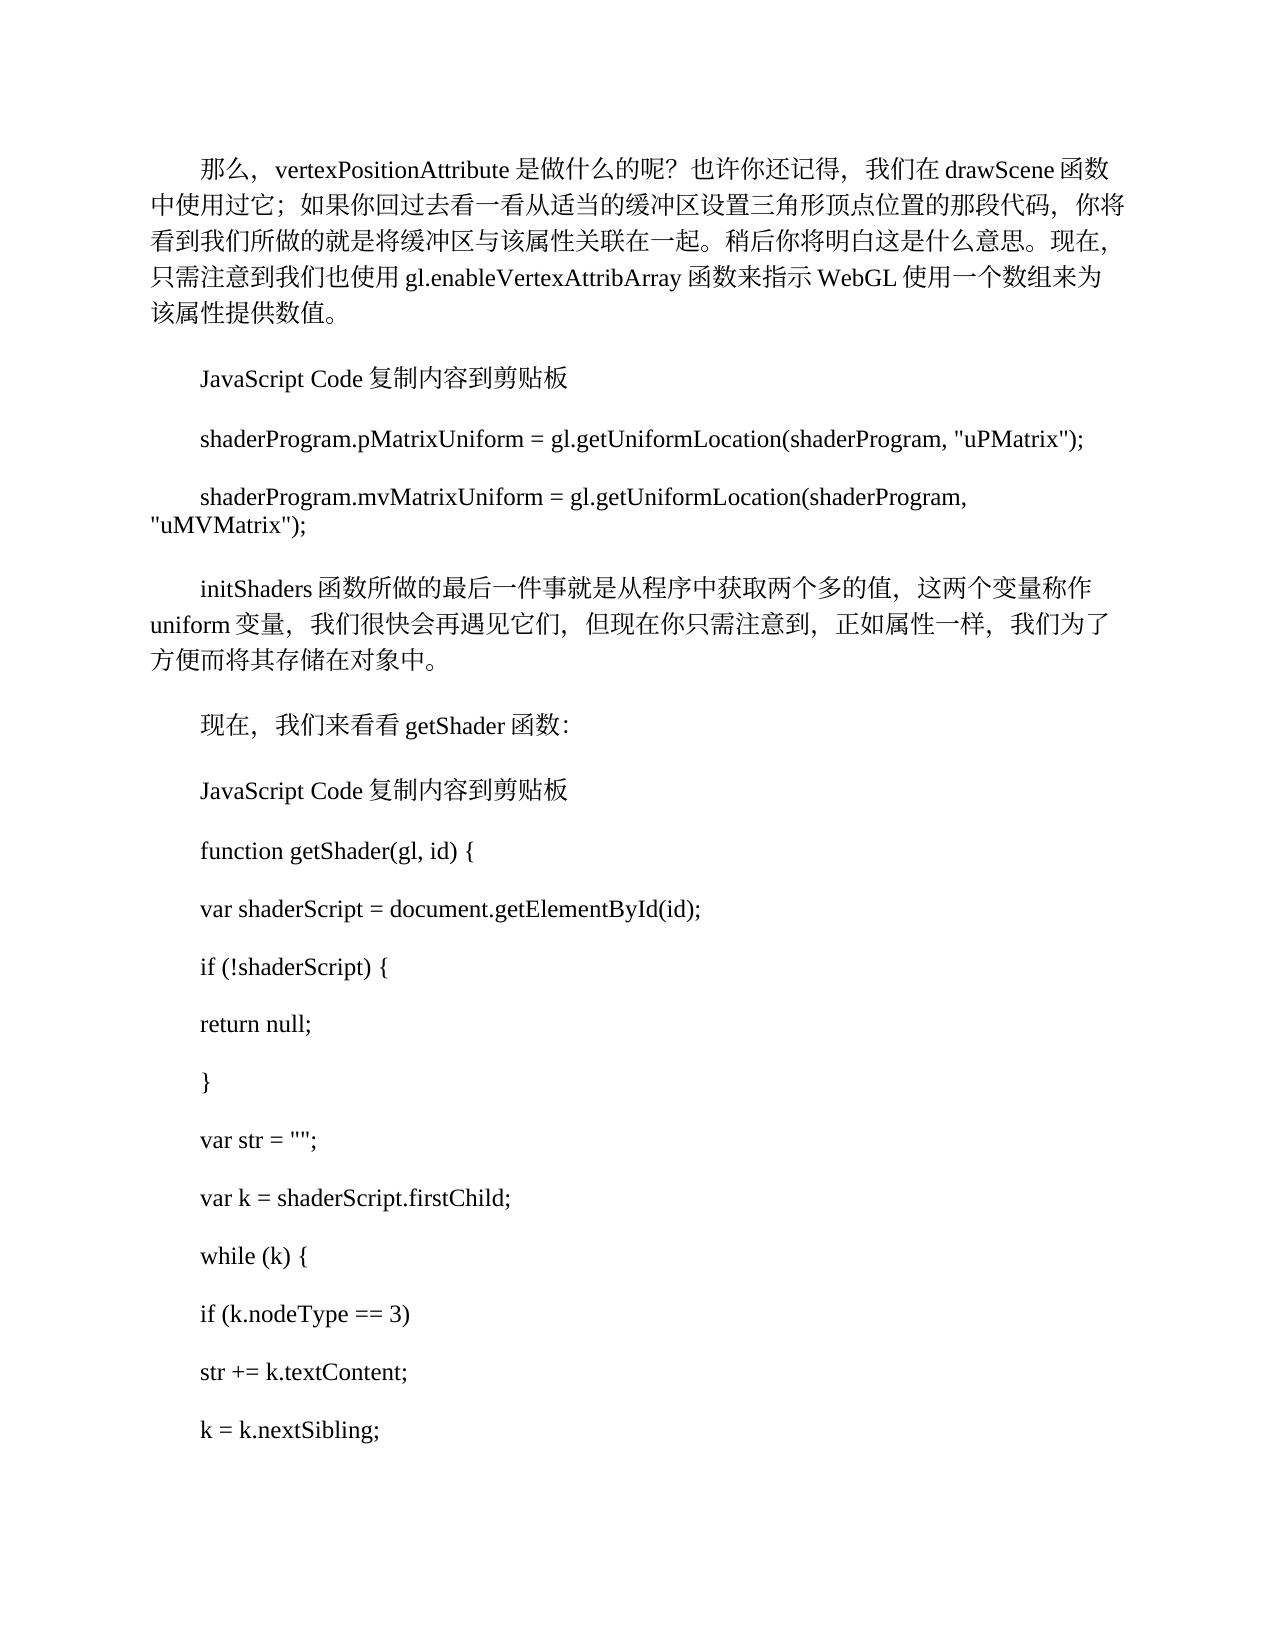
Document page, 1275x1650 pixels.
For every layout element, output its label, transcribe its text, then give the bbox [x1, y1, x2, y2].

text initShaders函数所做的最后一件事就是从程序中获取两个多的值，这两个变量称作uniform变量，我们很快会再遇见它们，但现在你只需注意到，正如属性一样，我们为了方便而将其存储在对象中。 [150, 568, 1125, 676]
text str += k.textContent; [150, 1357, 1125, 1386]
text shaderProgram.pMatrixUniform = gl.getUniformLocation(shaderProgram, "uPMatrix"); [150, 424, 1125, 453]
text 那么，vertexPositionAttribute是做什么的呢？也许你还记得，我们在drawScene函数中使用过它；如果你回过去看一看从适当的缓冲区设置三角形顶点位置的那段代码，你将看到我们所做的就是将缓冲区与该属性关联在一起。稍后你将明白这是什么意思。现在，只需注意到我们也使用gl.enableVertexAttribArray函数来指示WebGL使用一个数组来为该属性提供数值。 [150, 150, 1125, 330]
text while (k) { [150, 1241, 1125, 1270]
text } [150, 1067, 1125, 1096]
text var str = ""; [150, 1125, 1125, 1154]
text function getShader(gl, id) { [150, 836, 1125, 864]
text var shaderScript = document.getElementById(id); [150, 894, 1125, 922]
text if (k.nodeType == 3) [150, 1299, 1125, 1328]
text return null; [150, 1009, 1125, 1038]
text k = k.nextSibling; [150, 1415, 1125, 1444]
text 现在，我们来看看getShader函数： [150, 706, 1125, 741]
text shaderProgram.mvMatrixUniform = gl.getUniformLocation(shaderProgram, "uMVMatrix"); [150, 482, 1125, 539]
text if (!shaderScript) { [150, 952, 1125, 980]
text var k = shaderScript.firstChild; [150, 1183, 1125, 1212]
text JavaScript Code复制内容到剪贴板 [150, 771, 1125, 807]
text JavaScript Code复制内容到剪贴板 [150, 359, 1125, 395]
